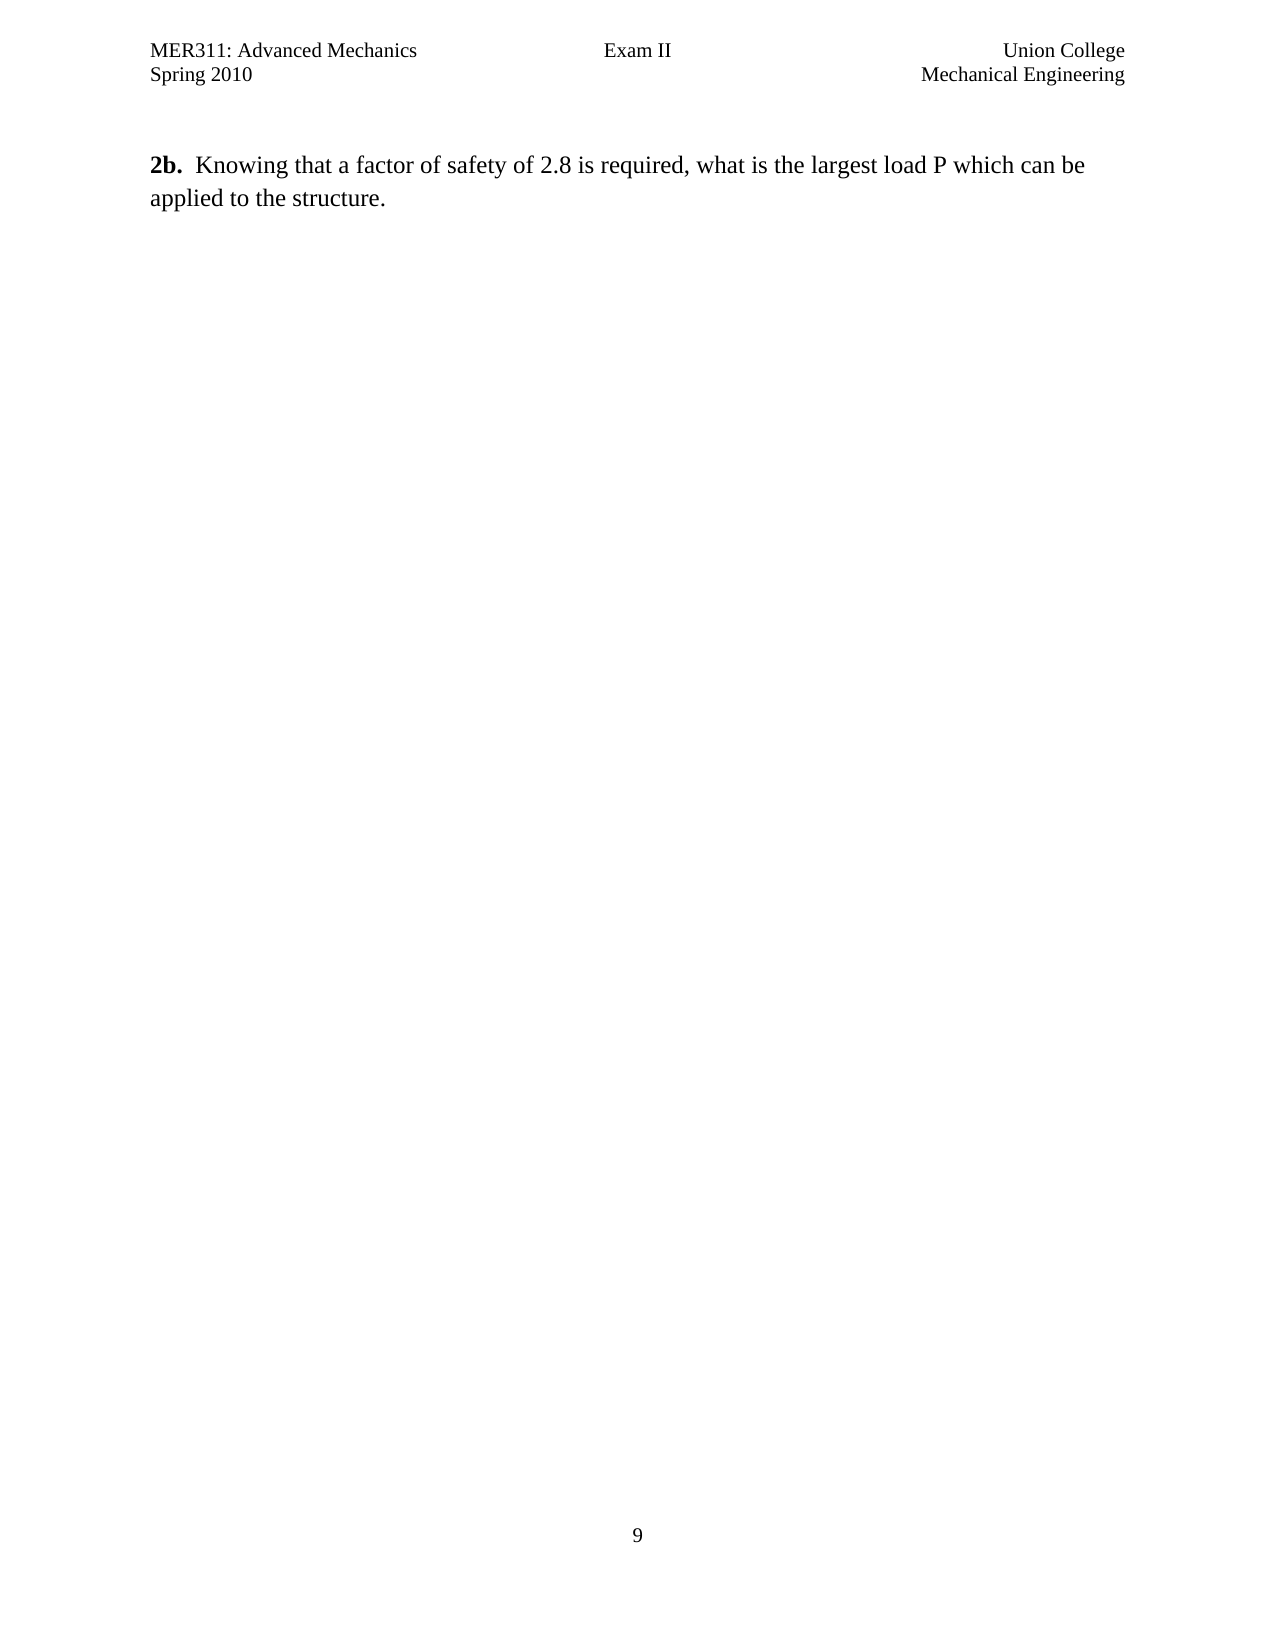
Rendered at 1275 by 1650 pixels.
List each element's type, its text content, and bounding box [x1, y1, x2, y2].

text 2b. Knowing that a factor of safety of 2.8 is required, what is the largest load P which can be applied to the structure. [150, 150, 1125, 212]
